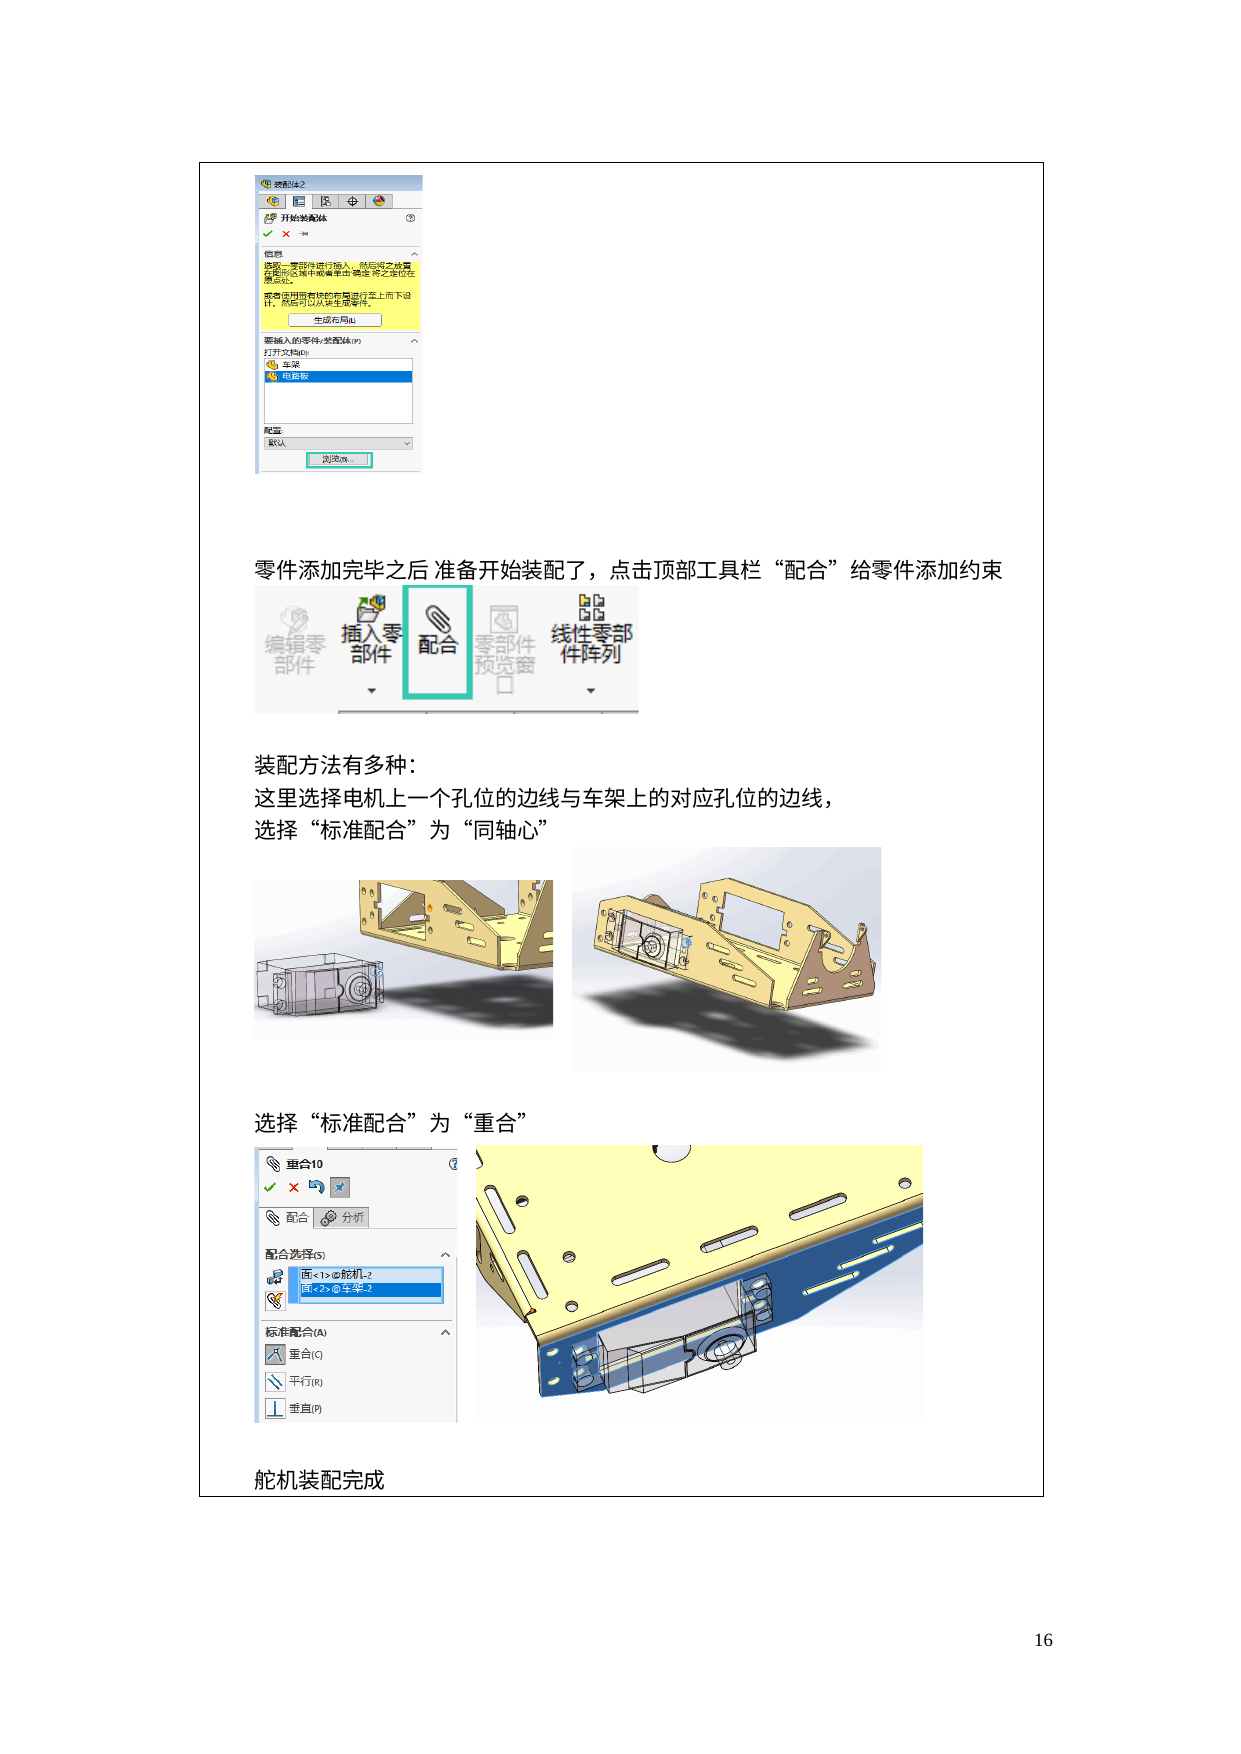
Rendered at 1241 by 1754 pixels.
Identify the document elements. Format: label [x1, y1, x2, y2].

picture [254, 175, 423, 474]
picture [254, 1147, 458, 1423]
picture [254, 585, 639, 714]
picture [476, 1145, 924, 1423]
picture [571, 847, 882, 1072]
table_cell [200, 163, 1043, 1496]
picture [254, 880, 554, 1040]
